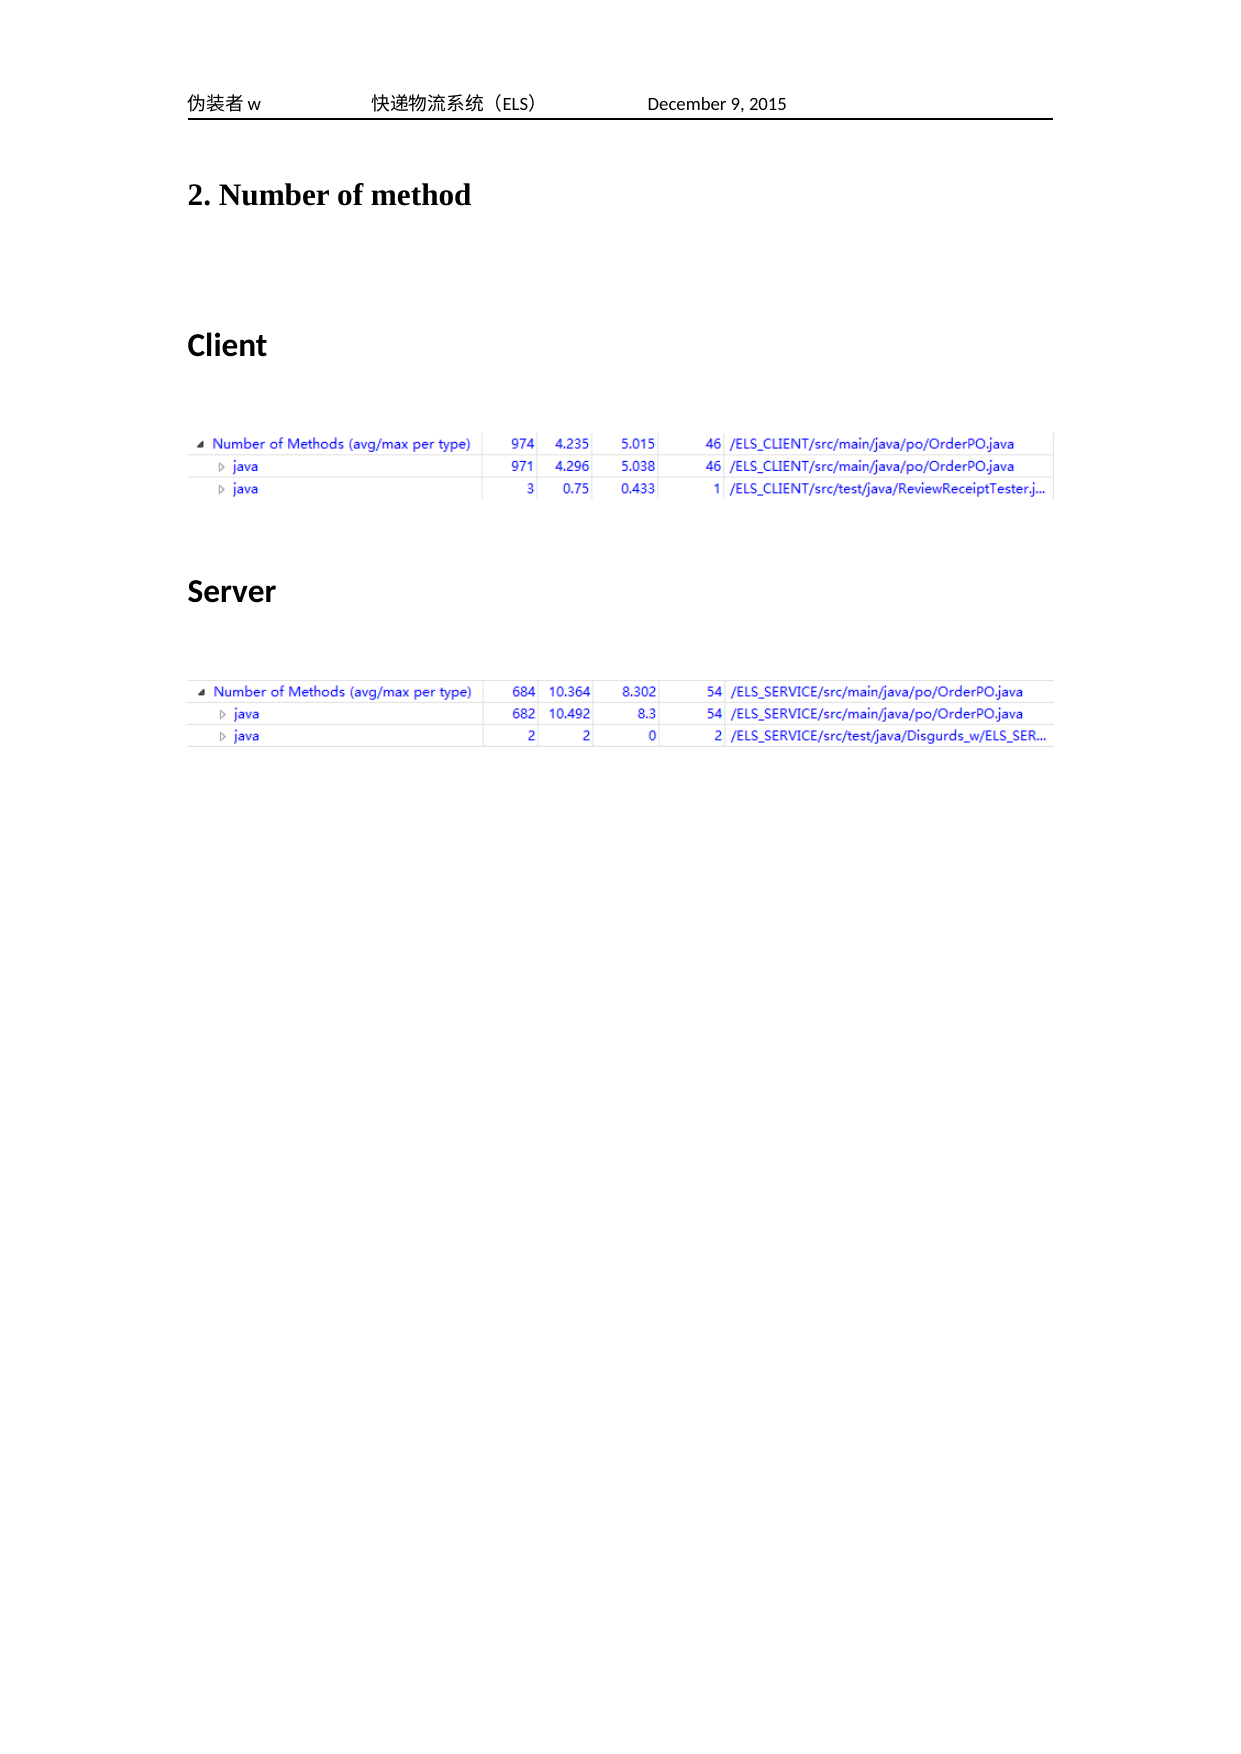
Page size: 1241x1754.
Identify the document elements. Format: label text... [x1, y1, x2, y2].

subtitle Server [187, 558, 1053, 623]
subtitle Client [187, 312, 1053, 377]
subtitle 2. Number of method [187, 162, 1053, 227]
picture [187, 680, 1054, 747]
picture [187, 433, 1054, 499]
